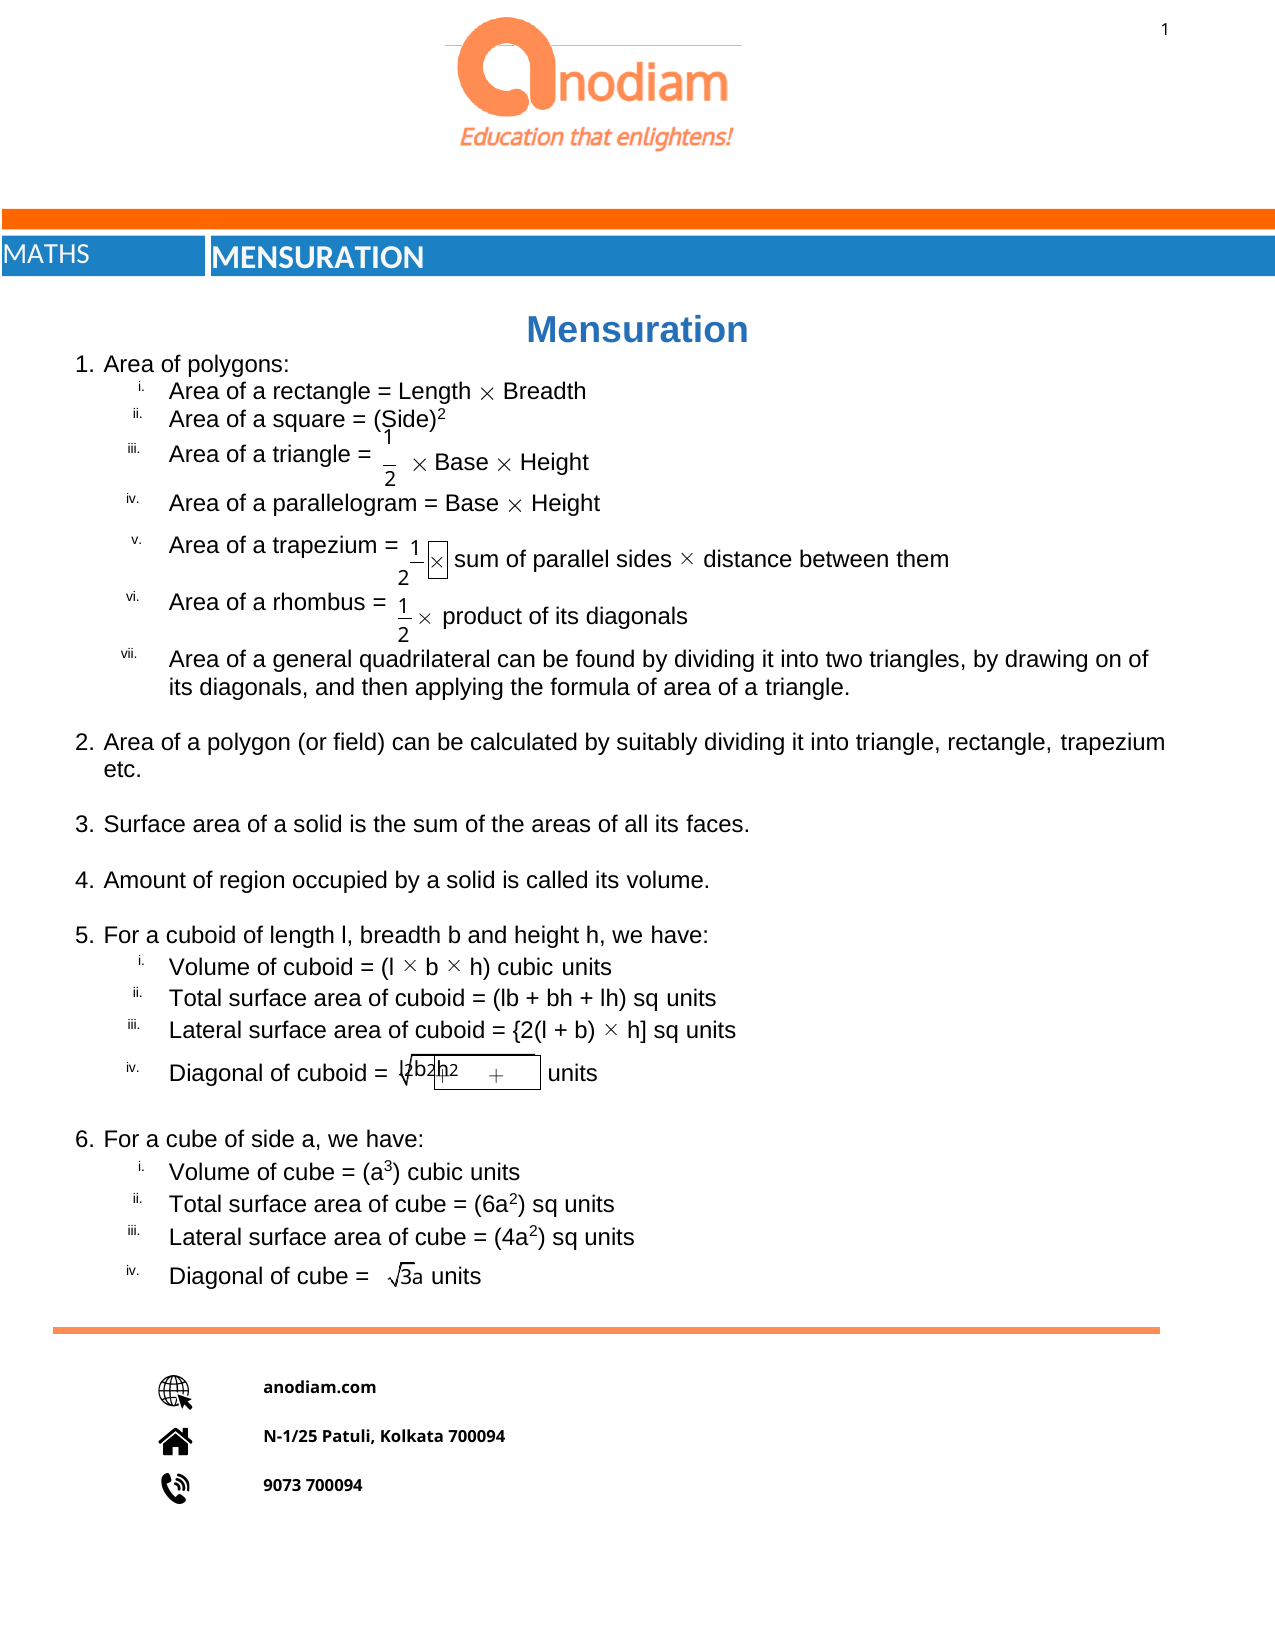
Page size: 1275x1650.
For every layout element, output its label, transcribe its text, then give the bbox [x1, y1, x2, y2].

list Volume of cuboid = (l b h) cubic units [138, 952, 1275, 980]
text 2 [0, 470, 396, 491]
list Diagonal of cuboid = units [126, 1059, 1275, 1086]
list Volume of cube = (a3) cubic units [138, 1157, 1275, 1185]
picture [444, 17, 742, 157]
picture [158, 1375, 193, 1410]
picture [678, 548, 697, 568]
text Mensuration [524, 308, 751, 351]
list Lateral surface area of cube = (4a2) sq units [127, 1222, 1275, 1250]
list Area of a trapezium = [131, 531, 398, 559]
list Area of a square = (Side)2 [133, 406, 1275, 433]
picture [416, 598, 436, 635]
list Surface area of a solid is the sum of the areas of all its faces. [75, 810, 1275, 838]
picture [161, 1473, 190, 1504]
picture [602, 1019, 621, 1039]
list Total surface area of cuboid = (lb + bh + lh) sq units [133, 984, 1275, 1012]
picture [429, 542, 447, 578]
list Area of polygons: [75, 351, 1275, 378]
text product of its diagonals [442, 602, 1275, 629]
list Area of a rhombus = [126, 588, 398, 616]
picture [445, 956, 464, 975]
list Area of a general quadrilateral can be found by dividing it into two triangles, by drawing on of its diagonals, and then applying the formula of area of a triangle. [121, 645, 1180, 700]
picture [401, 956, 419, 975]
list Amount of region occupied by a solid is called its volume. [75, 866, 1275, 893]
list Area of a rectangle = Length  Breadth [138, 378, 1275, 406]
list For a cuboid of length l, breadth b and height h, we have: [75, 921, 1275, 948]
list For a cube of side a, we have: [75, 1125, 1275, 1153]
list Area of a polygon (or field) can be calculated by suitably dividing it into triangle, rectangle, trapezium etc. [75, 727, 1166, 783]
picture [158, 1424, 193, 1459]
list Lateral surface area of cuboid = {2(l + b) h] sq units [127, 1016, 1275, 1044]
list Diagonal of cube = 3a units [126, 1262, 1275, 1290]
list Total surface area of cube = (6a2) sq units [133, 1190, 1275, 1218]
list Area of a parallelogram = Base  Height [126, 491, 1275, 518]
text sum of parallel sides distance between them [454, 545, 1275, 572]
list Base  Height [411, 448, 1275, 477]
list Area of a triangle = 1 [127, 435, 396, 470]
